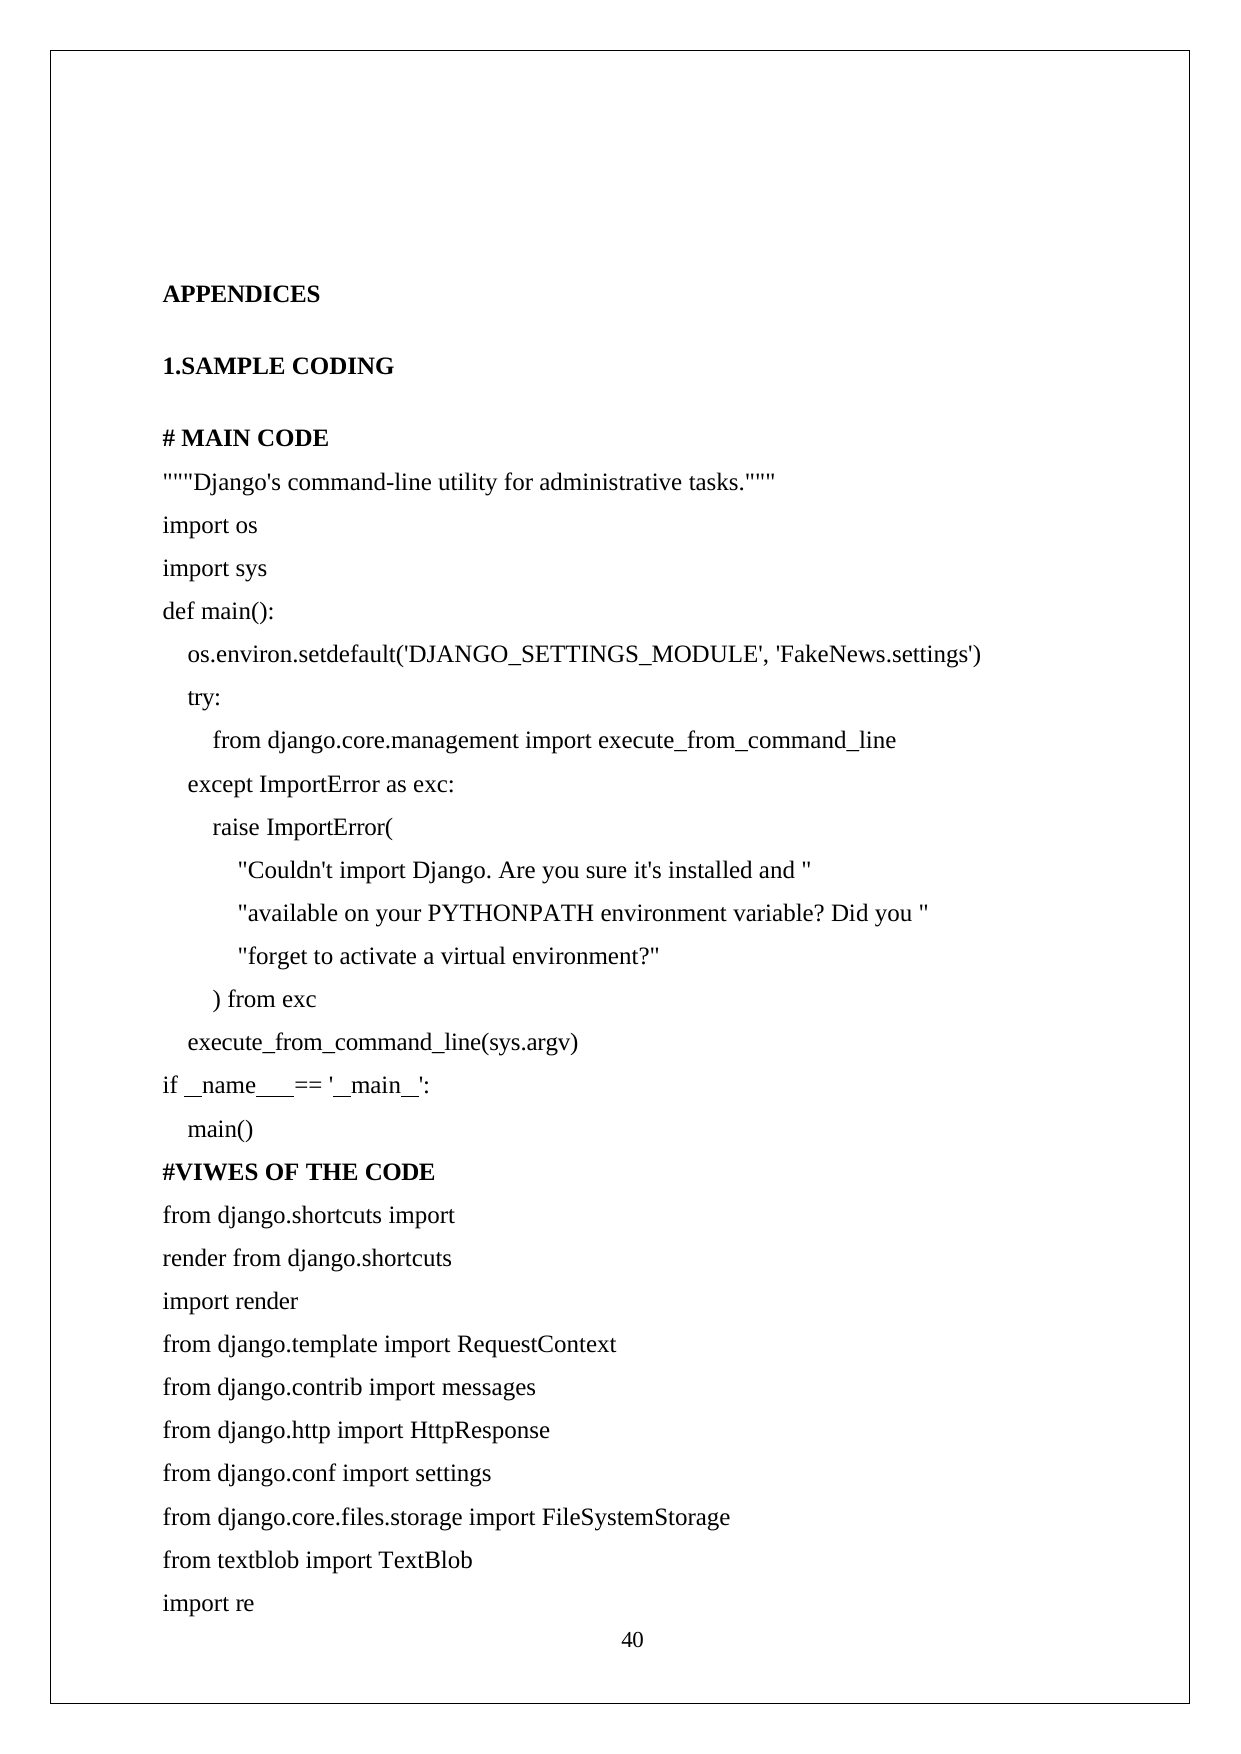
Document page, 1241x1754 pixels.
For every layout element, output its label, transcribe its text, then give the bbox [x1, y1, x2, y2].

subtitle APPENDICES [162, 279, 1126, 308]
text ) from exc execute_from_command_line(sys.argv) [187, 984, 659, 1056]
text raise ImportError( [212, 812, 1126, 841]
text from django.http import HttpResponse from django.conf import settings [162, 1415, 591, 1487]
text from django.core.files.storage import FileSystemStorage from textblob import TextBlob [162, 1502, 749, 1573]
text from django.shortcuts import render from django.shortcuts import render [162, 1200, 525, 1315]
text 1.SAMPLE CODING # MAIN CODE [162, 308, 395, 452]
text import sys def main(): [162, 553, 274, 625]
text from django.template import RequestContext from django.contrib import messages [162, 1329, 659, 1401]
text os.environ.setdefault('DJANGO_SETTINGS_MODULE', 'FakeNews.settings') try: [187, 639, 981, 711]
text import re [162, 1588, 1126, 1617]
text "available on your PYTHONPATH environment variable? Did you " "forget to activate a virtual environment?" [237, 898, 932, 970]
subtitle #VIWES OF THE CODE [162, 1157, 1126, 1186]
text if name == ' main ': main() [162, 1071, 444, 1142]
text """Django's command-line utility for administrative tasks.""" import os [162, 467, 835, 539]
text from django.core.management import execute_from_command_line except ImportError as exc: [187, 726, 932, 797]
text "Couldn't import Django. Are you sure it's installed and " [237, 855, 1126, 883]
